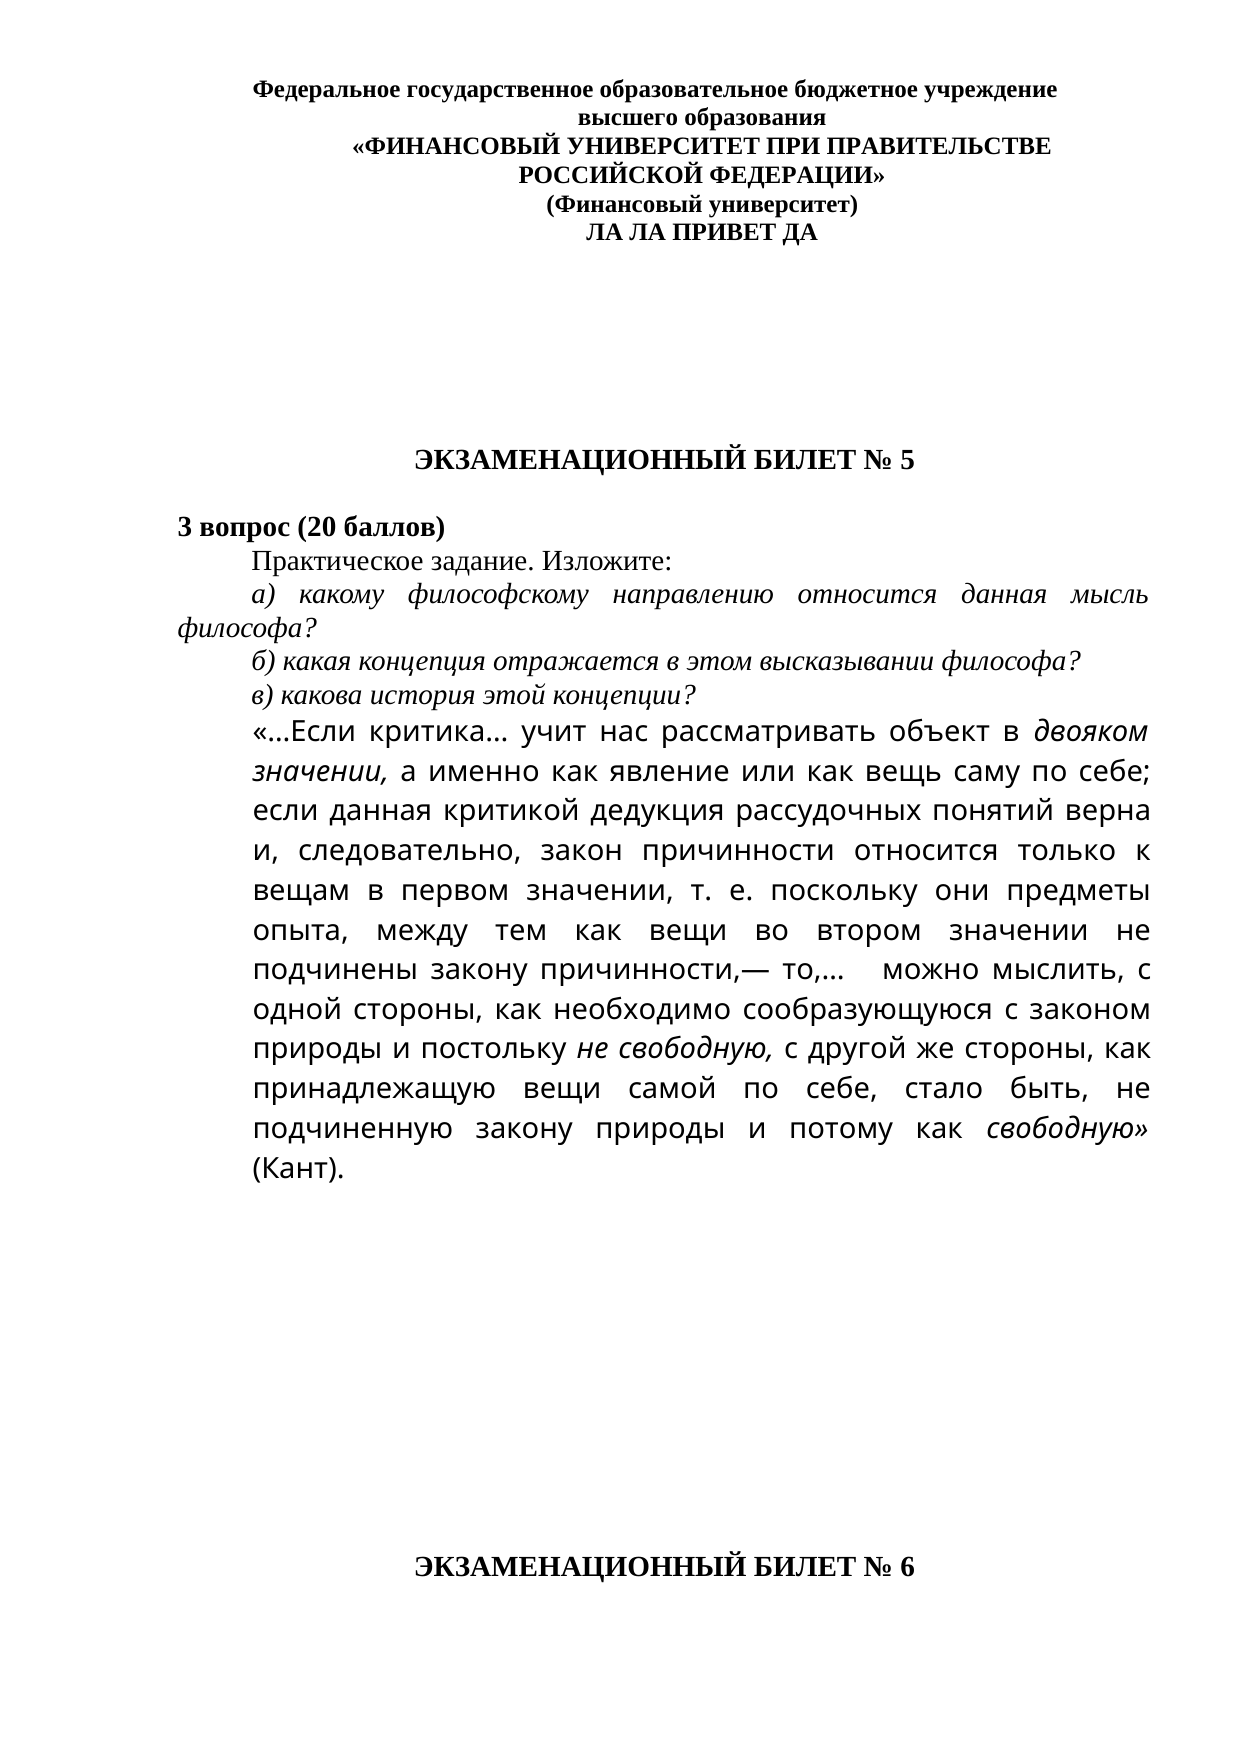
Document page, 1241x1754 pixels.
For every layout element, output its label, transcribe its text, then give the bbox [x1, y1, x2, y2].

text 3 вопрос (20 баллов) [177, 509, 1152, 543]
text в) какова история этой концепции? [177, 677, 1152, 710]
list «…Если критика… учит нас рассматривать объект в двояком значении, а именно как явление или как вещь саму по себе; если данная критикой дедукция рассудочных понятий верна и, следовательно, закон причинности относится только к вещам в первом значении, т. е. поскольку они предметы опыта, между тем как вещи во втором значении не подчинены закону причинности,— то,… можно мыслить, с одной стороны, как необходимо сообразующуюся с законом природы и постольку не свободную, с другой же стороны, как принадлежащую вещи самой по себе, стало быть, не подчиненную закону природы и потому как свободную» (Кант). [252, 710, 1152, 1187]
text б) какая концепция отражается в этом высказывании философа? [177, 643, 1152, 677]
text а) какому философскому направлению относится данная мысль философа? [177, 576, 1152, 643]
text ЭКЗАМЕНАЦИОННЫЙ БИЛЕТ № 6 [177, 1549, 1152, 1582]
text Практическое задание. Изложите: [177, 543, 1152, 576]
text ЭКЗАМЕНАЦИОННЫЙ БИЛЕТ № 5 [177, 442, 1152, 476]
